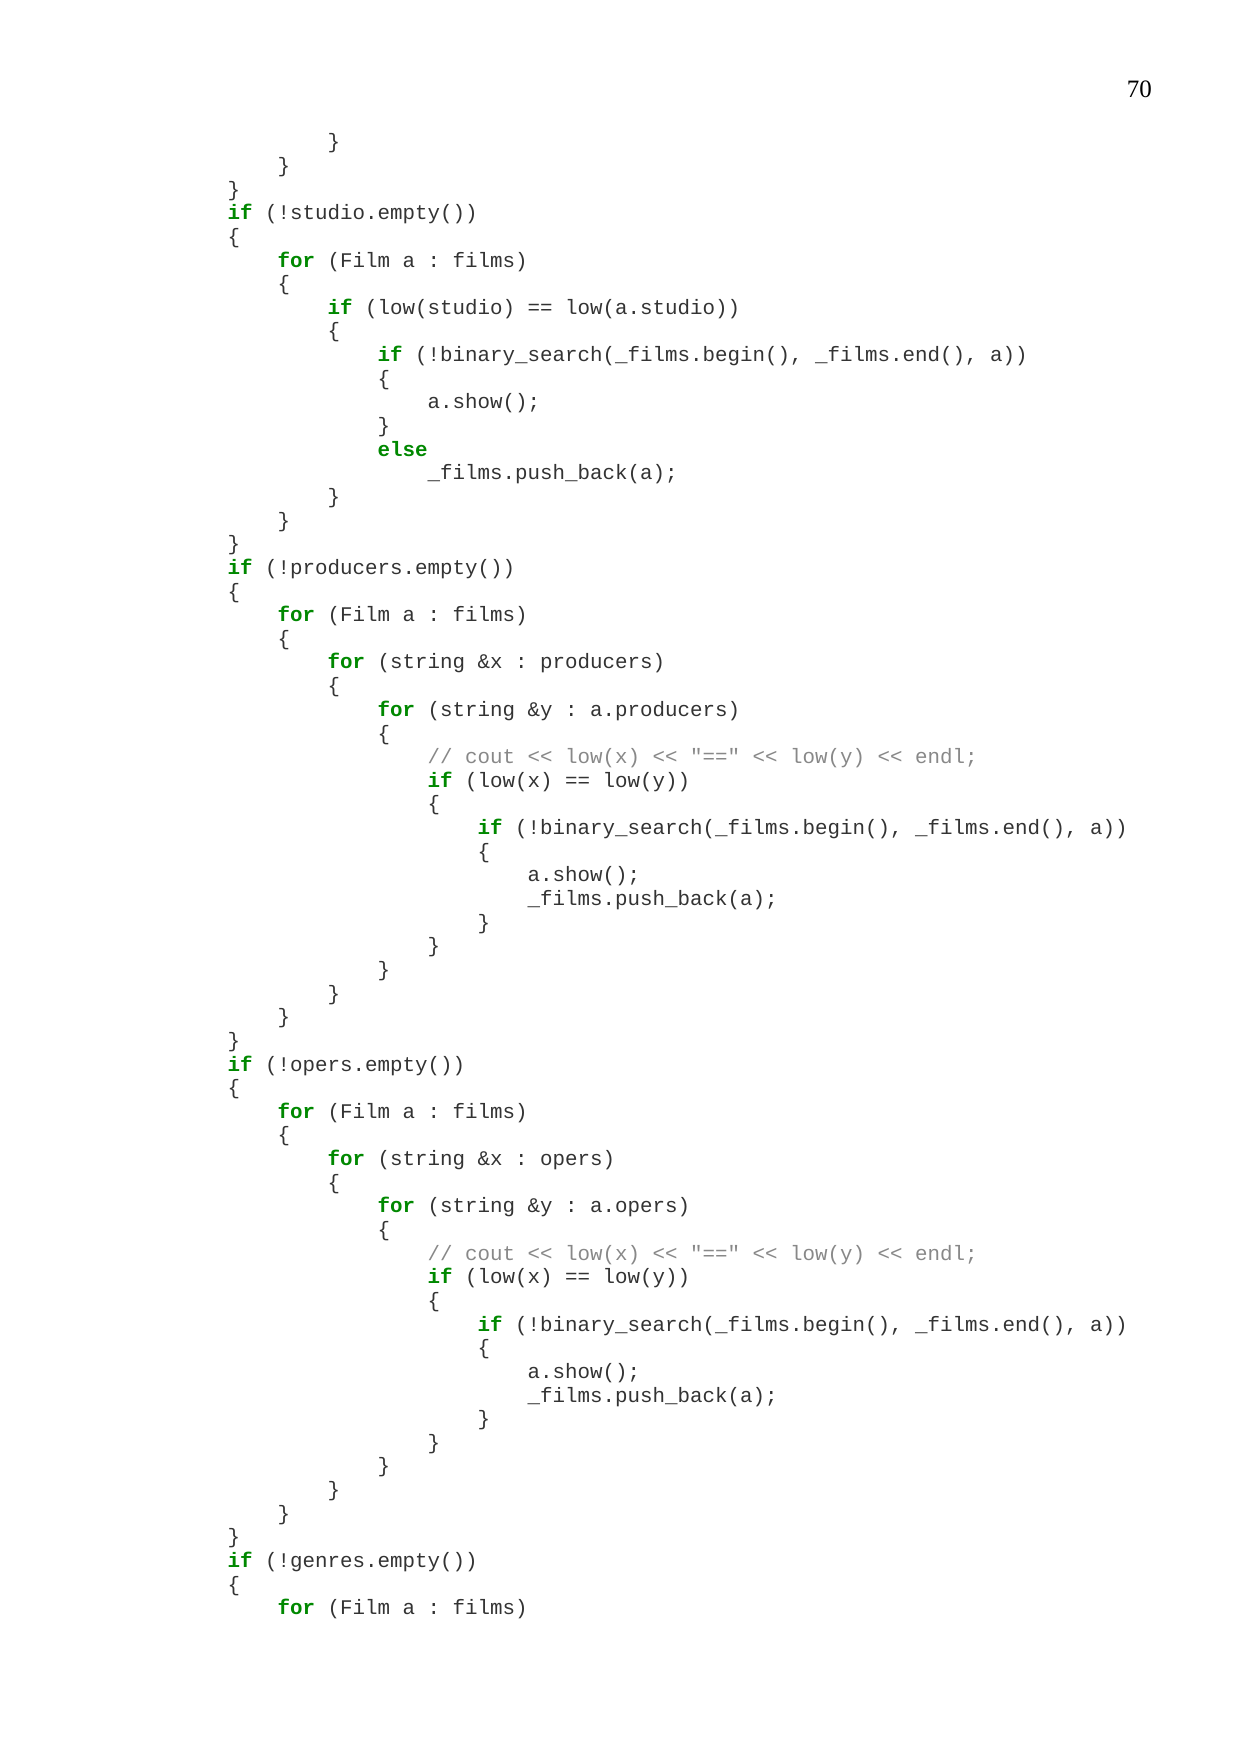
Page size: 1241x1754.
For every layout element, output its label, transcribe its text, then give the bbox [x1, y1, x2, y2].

text } [177, 1408, 1152, 1432]
text } [177, 131, 1152, 155]
text } [177, 983, 1152, 1006]
text if (low(studio) == low(a.studio)) [177, 297, 1152, 321]
text } [177, 1526, 1152, 1550]
text { [177, 1290, 1152, 1314]
text { [177, 675, 1152, 699]
text } [177, 959, 1152, 983]
text if (!binary_search(_films.begin(), _films.end(), a)) [177, 1314, 1152, 1337]
text } [177, 1479, 1152, 1503]
text } [177, 1006, 1152, 1030]
text } [177, 935, 1152, 959]
text if (!binary_search(_films.begin(), _films.end(), a)) [177, 817, 1152, 841]
text { [177, 226, 1152, 249]
text } [177, 510, 1152, 533]
text if (!genres.empty()) [177, 1550, 1152, 1574]
text } [177, 155, 1152, 179]
text { [177, 841, 1152, 864]
text { [177, 793, 1152, 817]
text if (!studio.empty()) [177, 202, 1152, 226]
text if (!opers.empty()) [177, 1053, 1152, 1077]
text } [177, 912, 1152, 935]
text { [177, 1124, 1152, 1148]
text _films.push_back(a); [177, 888, 1152, 912]
text a.show(); [177, 391, 1152, 415]
text // cout << low(x) << "==" << low(y) << endl; [177, 1243, 1152, 1266]
text a.show(); [177, 864, 1152, 888]
text } [177, 1030, 1152, 1053]
text } [177, 1456, 1152, 1479]
text for (string &x : producers) [177, 652, 1152, 675]
text } [177, 179, 1152, 202]
text for (Film a : films) [177, 249, 1152, 273]
text { [177, 321, 1152, 344]
text for (Film a : films) [177, 604, 1152, 628]
text { [177, 581, 1152, 604]
text for (Film a : films) [177, 1101, 1152, 1124]
text for (string &y : a.producers) [177, 699, 1152, 722]
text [177, 344, 1152, 368]
text _films.push_back(a); [177, 462, 1152, 486]
text else [177, 439, 1152, 462]
text { [177, 1337, 1152, 1361]
text { [177, 1219, 1152, 1243]
text { [177, 1172, 1152, 1195]
text } [177, 1503, 1152, 1526]
text _films.push_back(a); [177, 1384, 1152, 1408]
text { [177, 1077, 1152, 1101]
text if (low(x) == low(y)) [177, 770, 1152, 793]
text if (!producers.empty()) [177, 557, 1152, 581]
text } [177, 1432, 1152, 1456]
text } [177, 415, 1152, 439]
text { [177, 1574, 1152, 1597]
text for (string &y : a.opers) [177, 1195, 1152, 1219]
text { [177, 368, 1152, 391]
text } [177, 486, 1152, 510]
text a.show(); [177, 1361, 1152, 1384]
text } [177, 533, 1152, 557]
text { [177, 628, 1152, 652]
text if (low(x) == low(y)) [177, 1266, 1152, 1290]
text // cout << low(x) << "==" << low(y) << endl; [177, 746, 1152, 770]
text for (string &x : opers) [177, 1148, 1152, 1172]
text { [177, 273, 1152, 297]
text { [177, 722, 1152, 746]
text for (Film a : films) [177, 1597, 1152, 1621]
